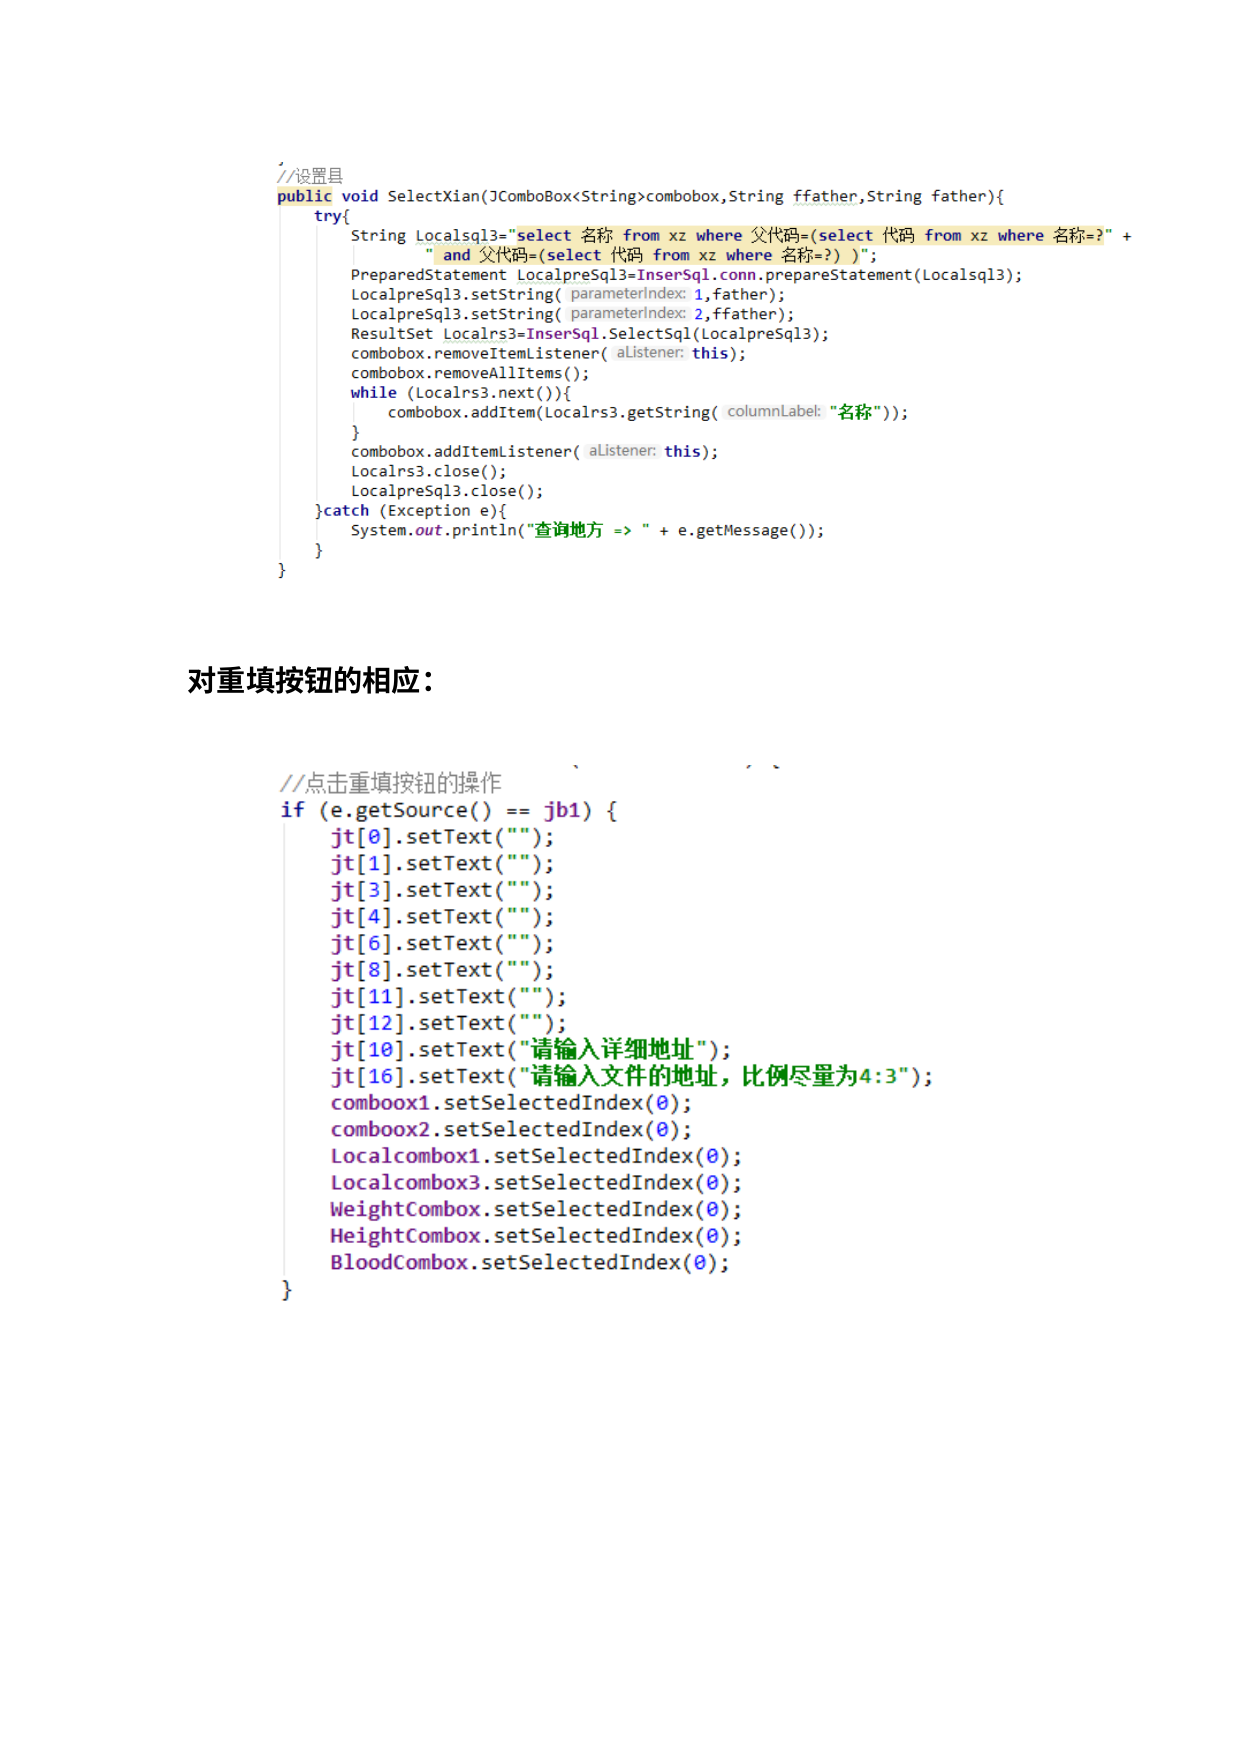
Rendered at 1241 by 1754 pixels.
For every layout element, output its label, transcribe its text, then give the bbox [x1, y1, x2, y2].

picture [268, 162, 1134, 592]
subtitle 对重填按钮的相应： [187, 646, 1053, 711]
picture [268, 765, 1007, 1304]
